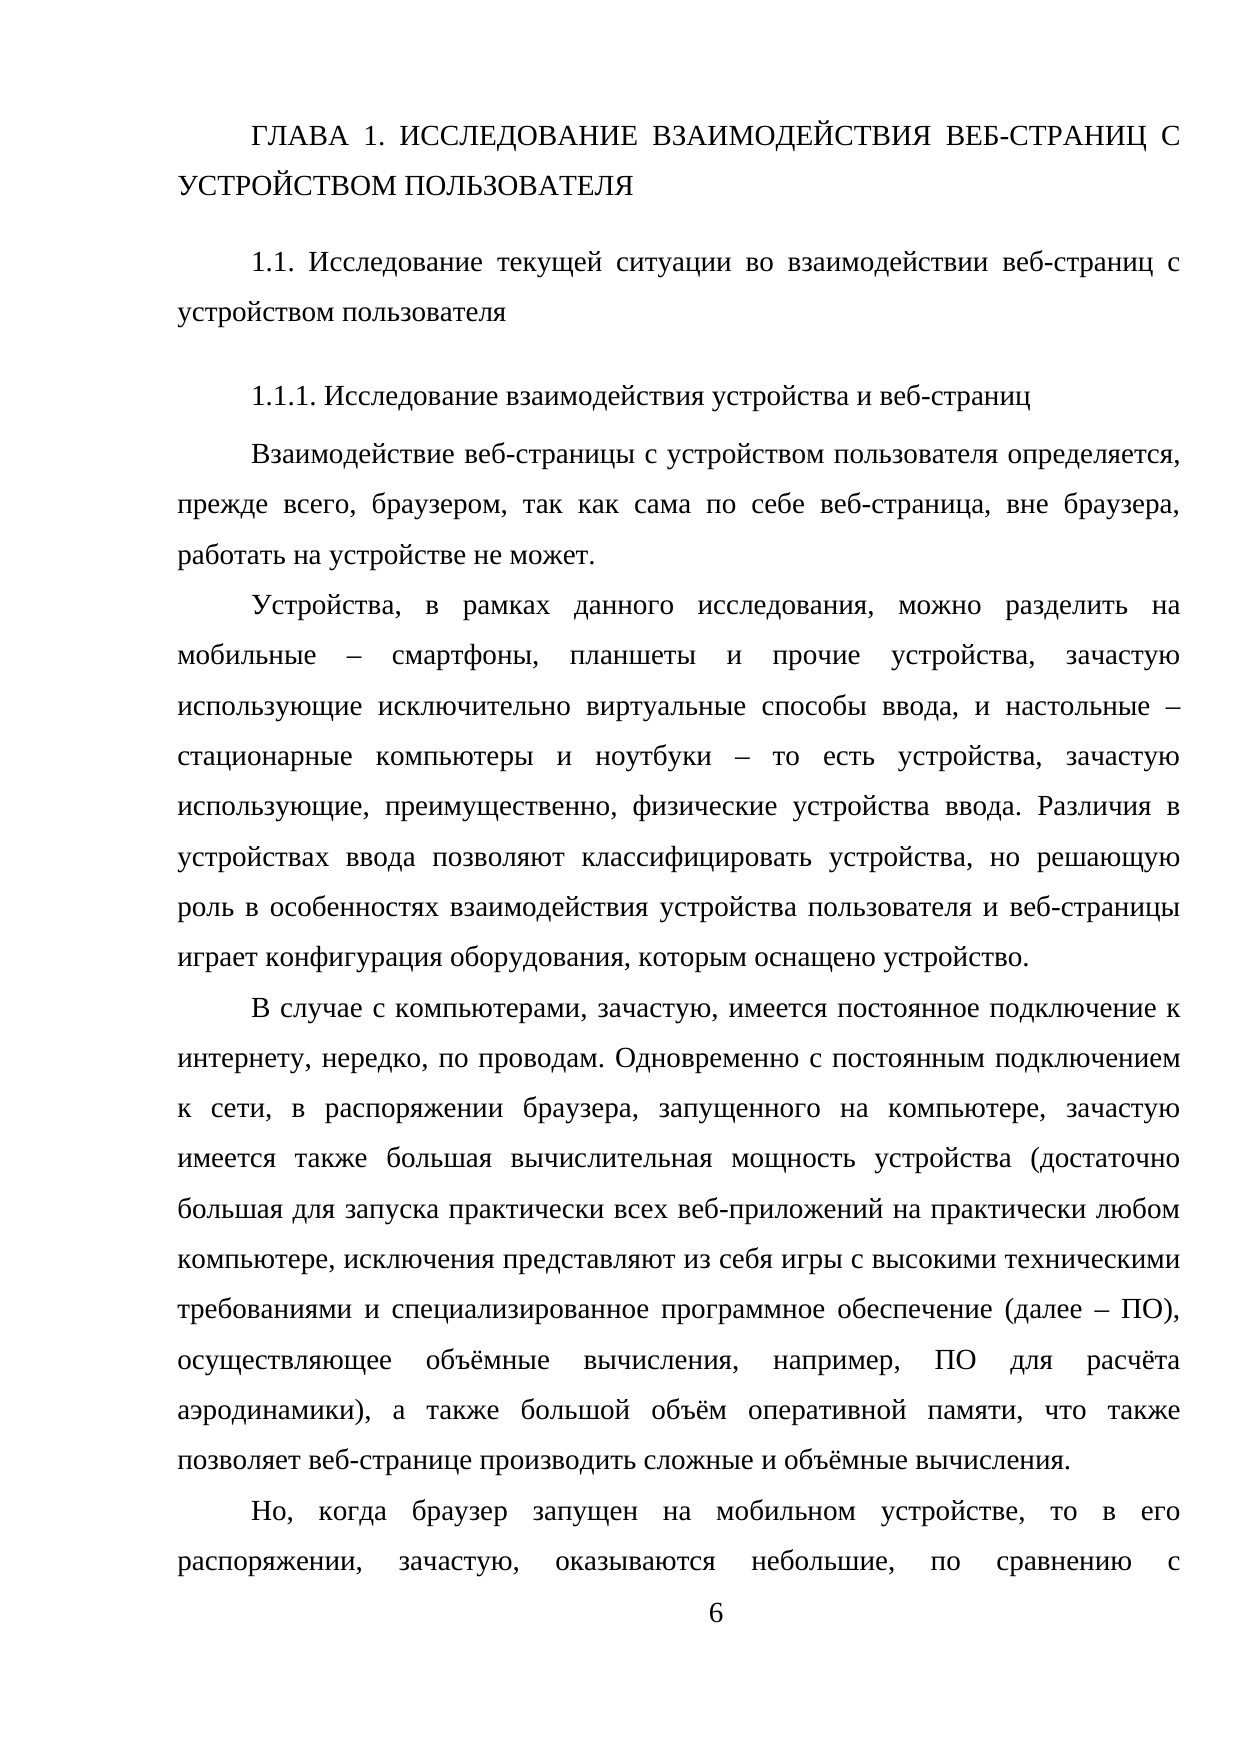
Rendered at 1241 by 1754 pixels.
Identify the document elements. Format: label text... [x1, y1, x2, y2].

text В случае с компьютерами, зачастую, имеется постоянное подключение к интернету, нередко, по проводам. Одновременно с постоянным подключением к сети, в распоряжении браузера, запущенного на компьютере, зачастую имеется также большая вычислительная мощность устройства (достаточно большая для запуска практически всех веб-приложений на практически любом компьютере, исключения представляют из себя игры с высокими техническими требованиями и специализированное программное обеспечение (далее – ПО), осуществляющее объёмные вычисления, например, ПО для расчёта аэродинамики), а также большой объём оперативной памяти, что также позволяет веб-странице производить сложные и объёмные вычисления. [177, 990, 1181, 1476]
subtitle 1.1. Исследование текущей ситуации во взаимодействии веб-страниц с устройством пользователя [177, 244, 1181, 327]
subtitle ГЛАВА 1. ИССЛЕДОВАНИЕ ВЗАИМОДЕЙСТВИЯ ВЕБ-СТРАНИЦ С УСТРОЙСТВОМ ПОЛЬЗОВАТЕЛЯ [177, 118, 1181, 202]
text Устройства, в рамках данного исследования, можно разделить на мобильные – смартфоны, планшеты и прочие устройства, зачастую использующие исключительно виртуальные способы ввода, и настольные – стационарные компьютеры и ноутбуки – то есть устройства, зачастую использующие, преимущественно, физические устройства ввода. Различия в устройствах ввода позволяют классифицировать устройства, но решающую роль в особенностях взаимодействия устройства пользователя и веб-страницы играет конфигурация оборудования, которым оснащено устройство. [177, 587, 1181, 973]
subtitle 1.1.1. Исследование взаимодействия устройства и веб-страниц [177, 378, 1181, 411]
text Взаимодействие веб-страницы с устройством пользователя определяется, прежде всего, браузером, так как сама по себе веб-страница, вне браузера, работать на устройстве не может. [177, 436, 1181, 570]
